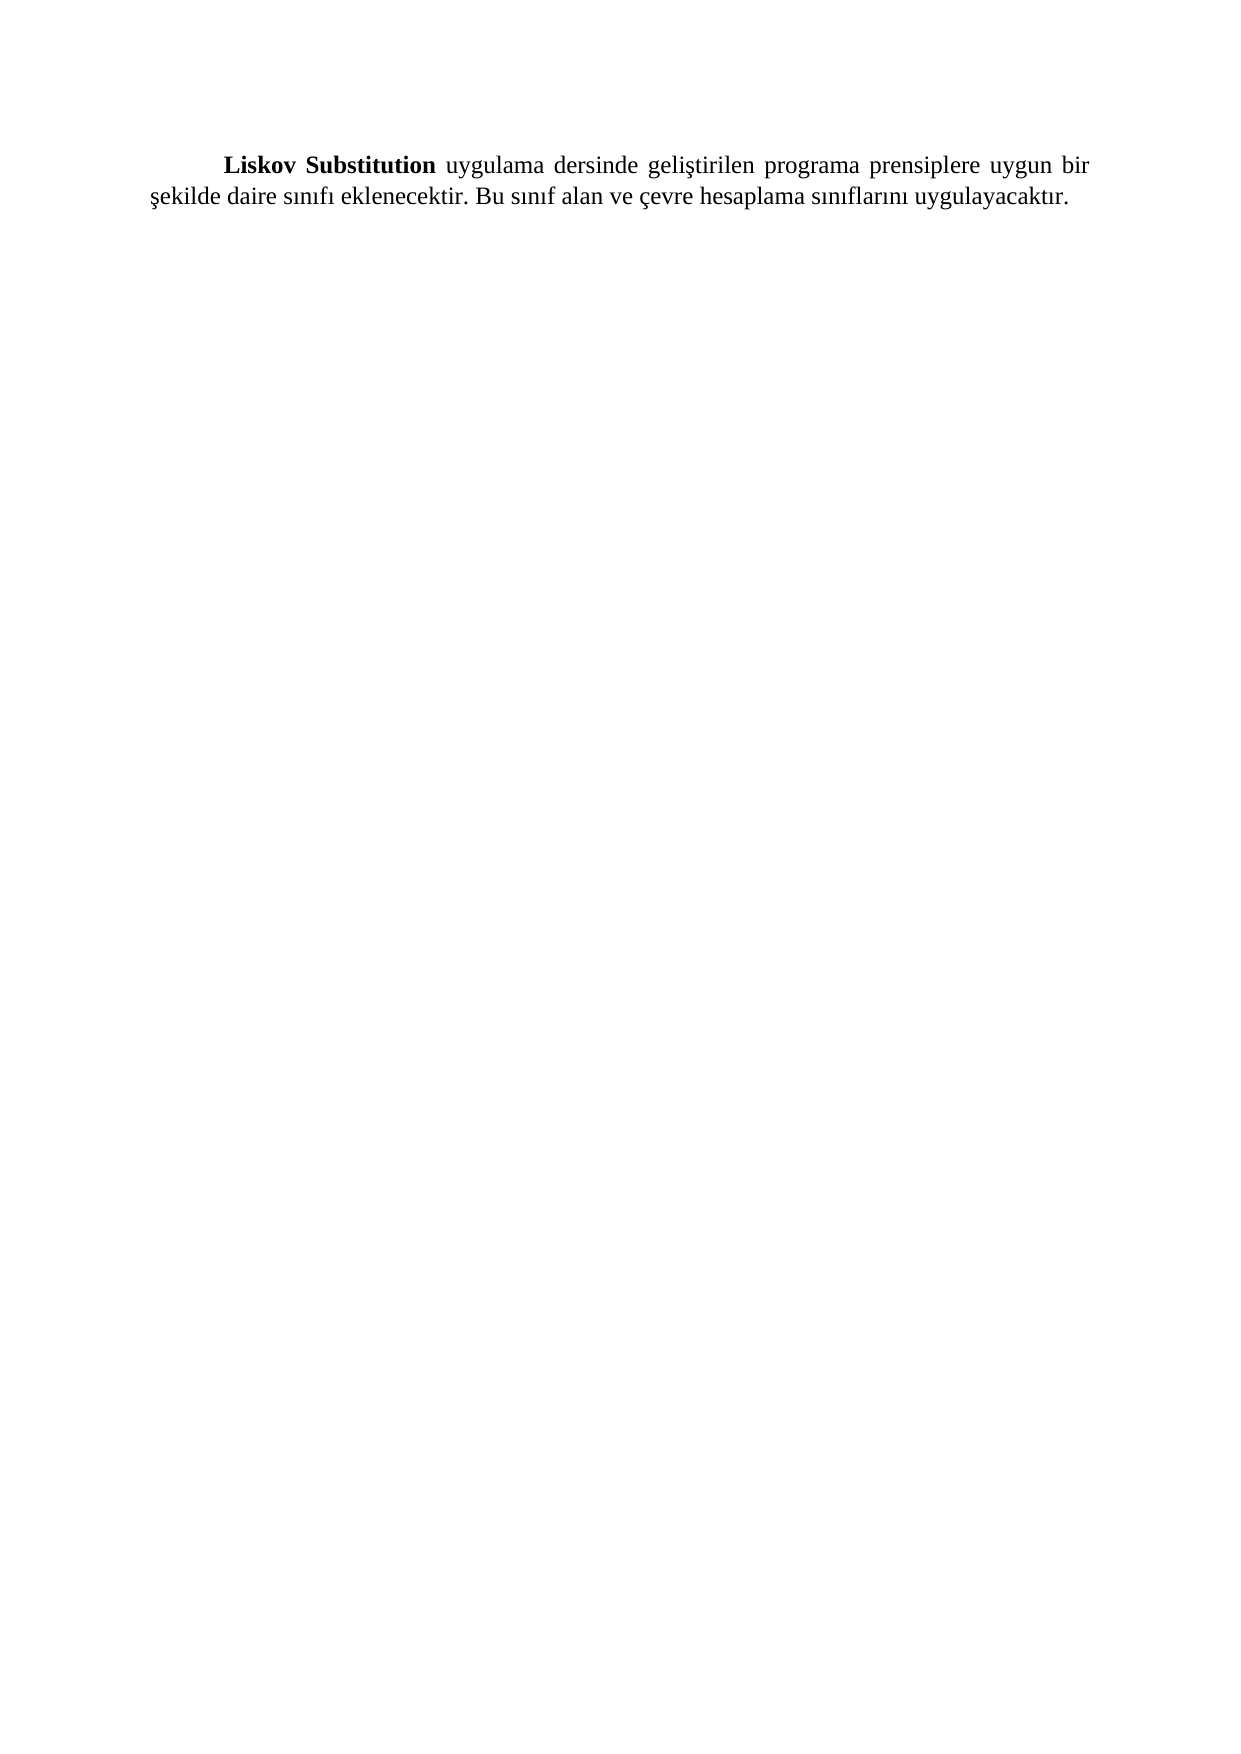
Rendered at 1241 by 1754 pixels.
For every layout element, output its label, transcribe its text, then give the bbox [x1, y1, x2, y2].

text Liskov Substitution uygulama dersinde geliştirilen programa prensiplere uygun bir şekilde daire sınıfı eklenecektir. Bu sınıf alan ve çevre hesaplama sınıflarını uygulayacaktır. [150, 150, 1090, 210]
